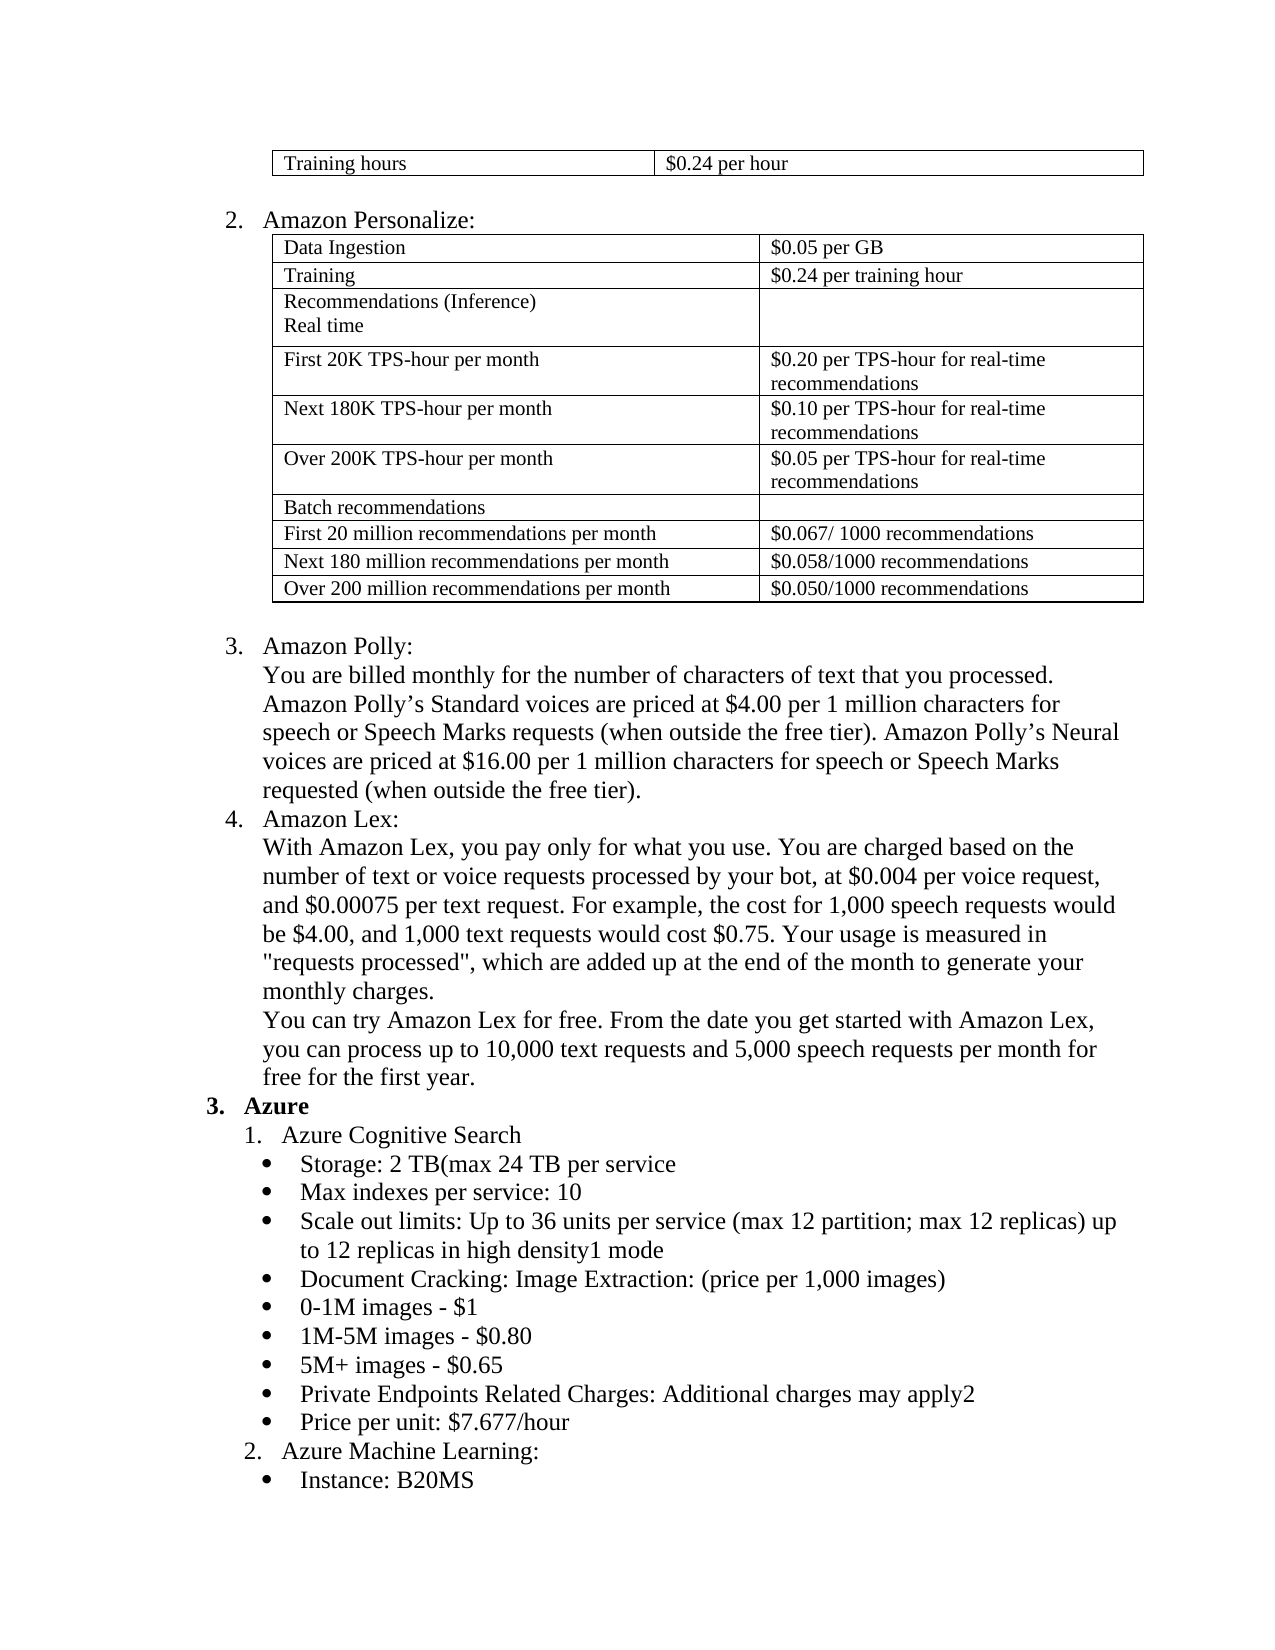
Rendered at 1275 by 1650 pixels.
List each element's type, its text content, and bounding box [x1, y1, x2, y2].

table_cell Recommendations (Inference) Real time [273, 289, 759, 346]
table_cell [760, 289, 1143, 346]
list With Amazon Lex, you pay only for what you use. You are charged based on the number of text or voice requests processed by your bot, at $0.004 per voice request, and $0.00075 per text request. For example, the cost for 1,000 speech requests would be $4.00, and 1,000 text requests would cost $0.75. Your usage is measured in "requests processed", which are added up at the end of the month to generate your monthly charges. [262, 832, 1125, 1005]
table_cell $0.24 per hour [655, 151, 1143, 175]
table_cell Training [273, 263, 759, 288]
list Storage: 2 TB(max 24 TB per service [262, 1149, 1125, 1177]
table_cell Next 180 million recommendations per month [273, 549, 759, 575]
table_cell $0.05 per TPS-hour for real-time recommendations [760, 445, 1143, 493]
list Azure Cognitive Search [244, 1120, 1125, 1149]
table_cell Batch recommendations [273, 495, 759, 520]
list Amazon Personalize: [225, 205, 1125, 234]
table_cell $0.24 per training hour [760, 263, 1143, 288]
table_cell Over 200K TPS-hour per month [273, 445, 759, 493]
table_header Data Ingestion [273, 235, 759, 262]
table_cell $0.058/1000 recommendations [760, 549, 1143, 575]
list Amazon Lex: [225, 804, 1125, 832]
table_cell $0.20 per TPS-hour for real-time recommendations [760, 347, 1143, 395]
list Azure [206, 1091, 1125, 1120]
table_cell $0.10 per TPS-hour for real-time recommendations [760, 396, 1143, 444]
table_header $0.05 per GB [760, 235, 1143, 262]
table_cell $0.050/1000 recommendations [760, 576, 1143, 601]
list Instance: B20MS [262, 1465, 1125, 1494]
table_cell $0.067/ 1000 recommendations [760, 521, 1143, 548]
list Document Cracking: Image Extraction: (price per 1,000 images) [262, 1264, 1125, 1292]
list Price per unit: $7.677/hour [262, 1407, 1125, 1436]
table_cell [760, 495, 1143, 520]
list Amazon Polly: [225, 631, 1125, 660]
list Max indexes per service: 10 [262, 1177, 1125, 1206]
list You are billed monthly for the number of characters of text that you processed. Amazon Polly’s Standard voices are priced at $4.00 per 1 million characters for speech or Speech Marks requests (when outside the free tier). Amazon Polly’s Neural voices are priced at $16.00 per 1 million characters for speech or Speech Marks requested (when outside the free tier). [262, 660, 1125, 804]
list Scale out limits: Up to 36 units per service (max 12 partition; max 12 replicas) up to 12 replicas in high density1 mode [262, 1206, 1125, 1264]
list 5M+ images - $0.65 [262, 1350, 1125, 1379]
list Azure Machine Learning: [244, 1436, 1125, 1465]
table_cell Training hours [273, 151, 654, 175]
table_cell First 20 million recommendations per month [273, 521, 759, 548]
table_cell First 20K TPS-hour per month [273, 347, 759, 395]
list 0-1M images - $1 [262, 1292, 1125, 1321]
table_cell Next 180K TPS-hour per month [273, 396, 759, 444]
list Private Endpoints Related Charges: Additional charges may apply2 [262, 1379, 1125, 1407]
list 1M-5M images - $0.80 [262, 1321, 1125, 1350]
table_cell Over 200 million recommendations per month [273, 576, 759, 601]
list You can try Amazon Lex for free. From the date you get started with Amazon Lex, you can process up to 10,000 text requests and 5,000 speech requests per month for free for the first year. [262, 1005, 1125, 1091]
